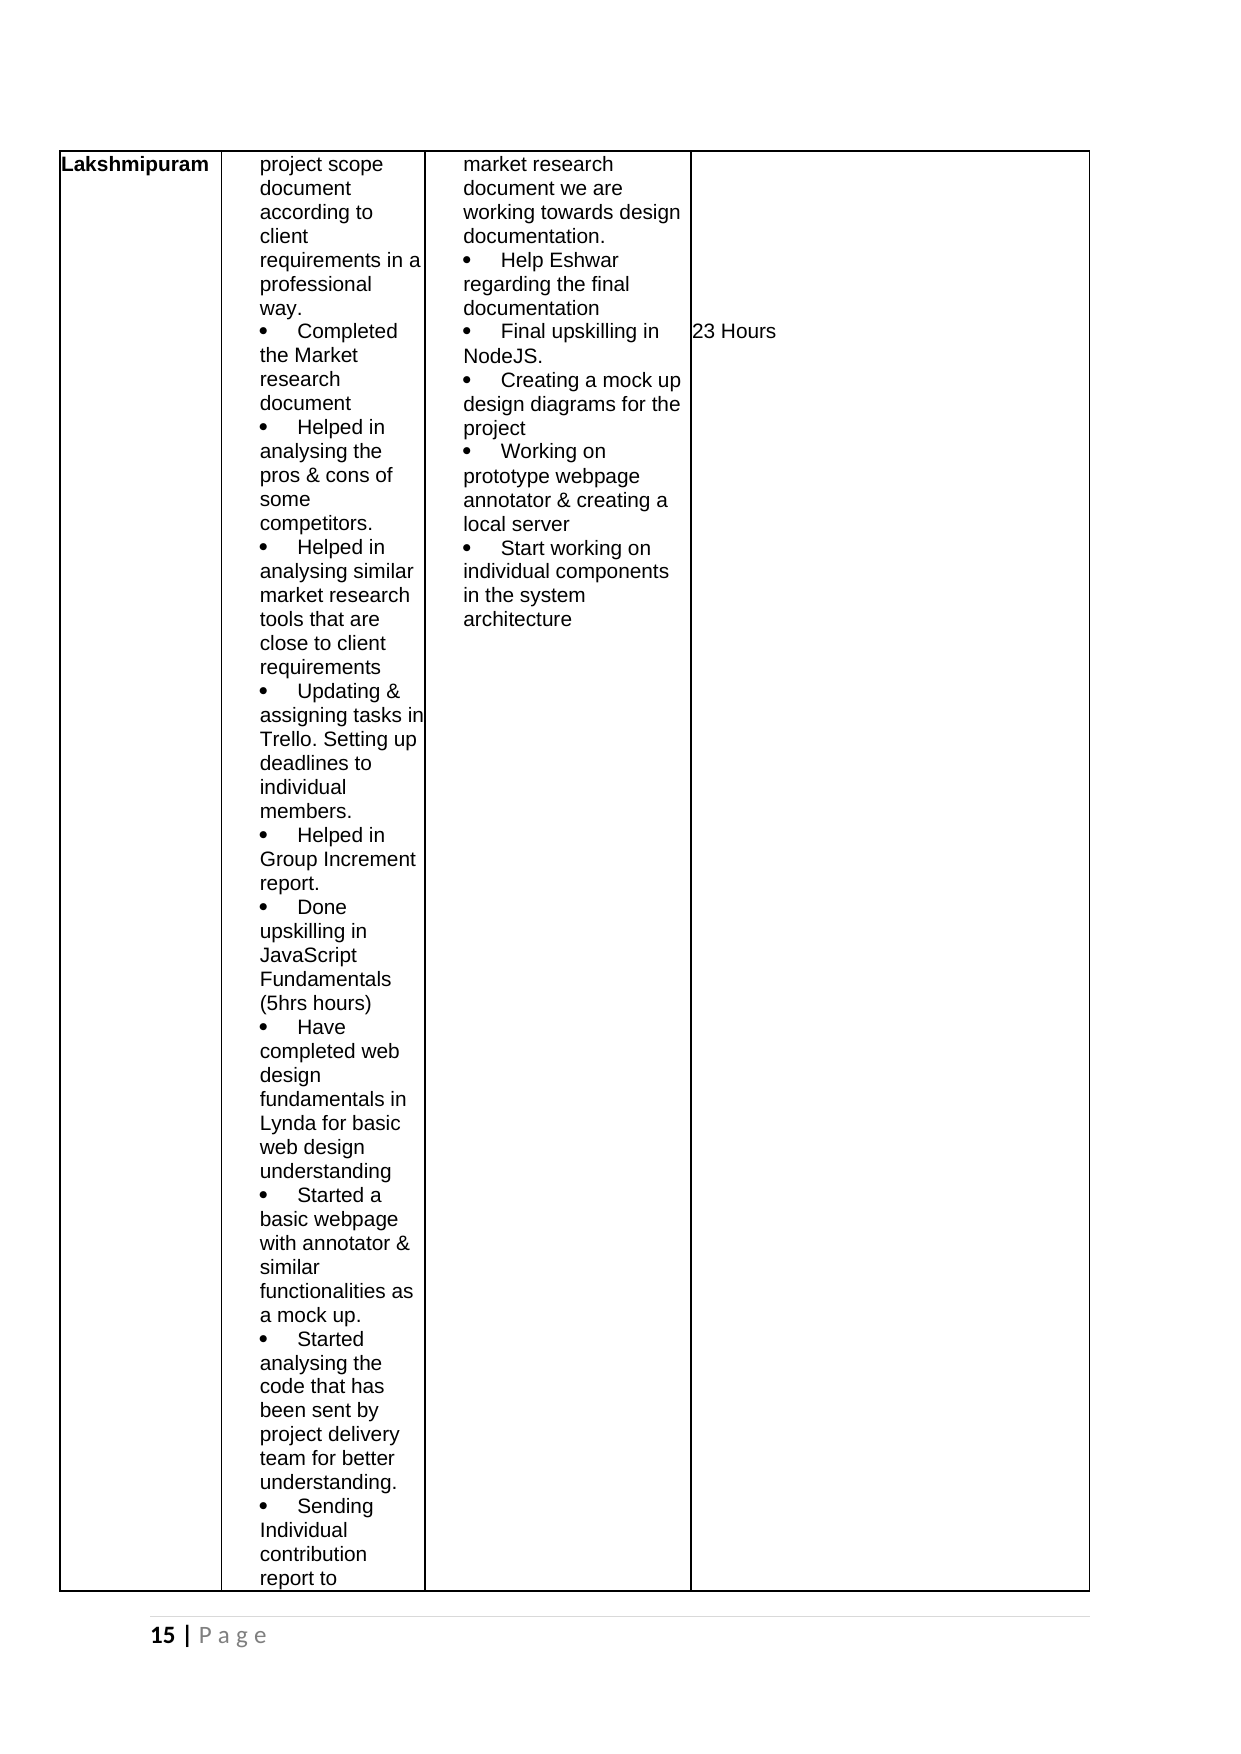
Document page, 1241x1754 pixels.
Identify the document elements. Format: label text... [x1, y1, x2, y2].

table_cell 23 Hours [692, 152, 1089, 1590]
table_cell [426, 152, 690, 1590]
table_cell Harsha Lakshmipuram [61, 152, 221, 1590]
